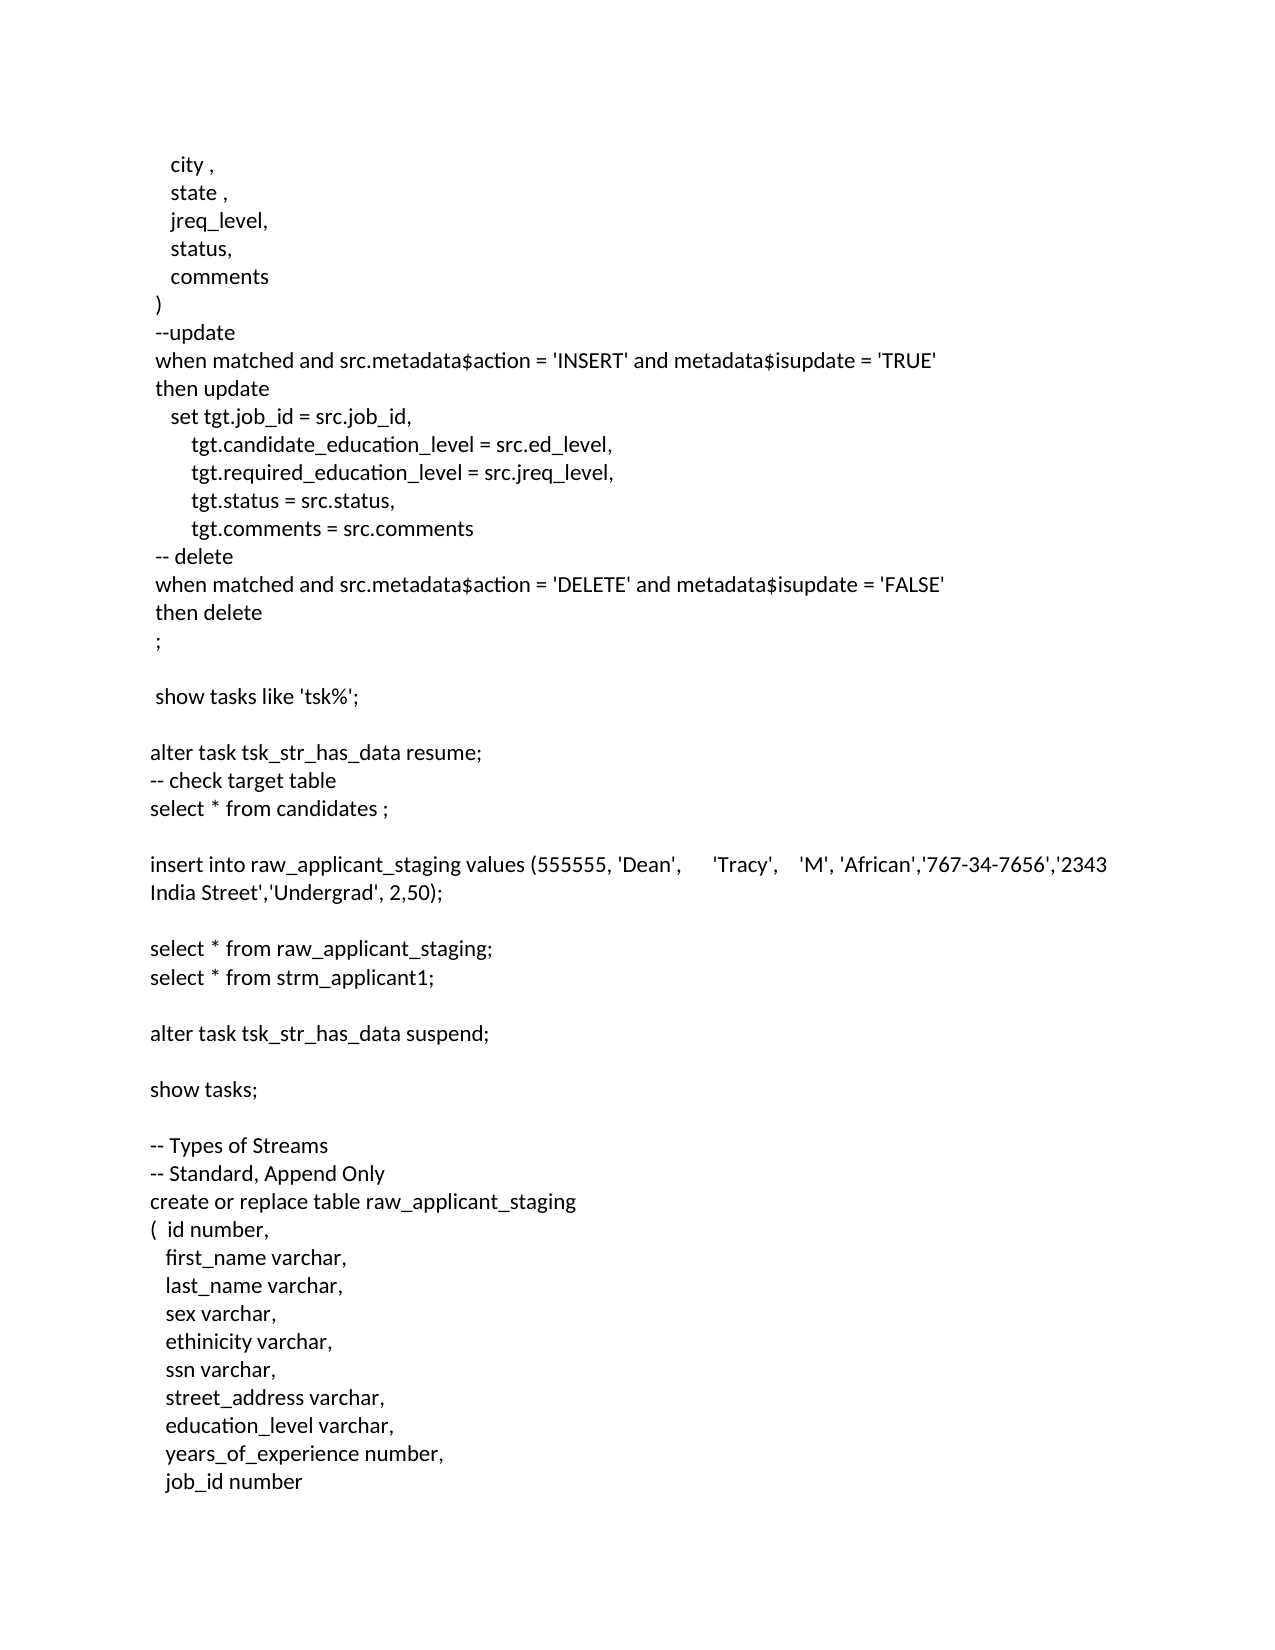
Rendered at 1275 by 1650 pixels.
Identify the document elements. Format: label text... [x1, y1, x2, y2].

text last_name varchar, [150, 1271, 1125, 1299]
text education_level varchar, [150, 1411, 1125, 1439]
text select * from strm_applicant1; [150, 963, 1125, 991]
text -- Types of Streams [150, 1131, 1125, 1159]
text alter task tsk_str_has_data resume; [150, 738, 1125, 766]
text ( id number, [150, 1215, 1125, 1243]
text show tasks; [150, 1075, 1125, 1103]
text state , [150, 178, 1125, 206]
text job_id number [150, 1467, 1125, 1495]
text tgt.required_education_level = src.jreq_level, [150, 458, 1125, 486]
text -- Standard, Append Only [150, 1159, 1125, 1187]
text tgt.status = src.status, [150, 486, 1125, 514]
text alter task tsk_str_has_data suspend; [150, 1019, 1125, 1047]
text then delete [150, 598, 1125, 626]
text insert into raw_applicant_staging values (555555, 'Dean', 'Tracy', 'M', 'African','767-34-7656','2343 India Street','Undergrad', 2,50); [150, 851, 1125, 907]
text then update [150, 374, 1125, 402]
text when matched and src.metadata$action = 'INSERT' and metadata$isupdate = 'TRUE' [150, 346, 1125, 374]
text set tgt.job_id = src.job_id, [150, 402, 1125, 430]
text first_name varchar, [150, 1243, 1125, 1271]
text street_address varchar, [150, 1383, 1125, 1411]
text jreq_level, [150, 206, 1125, 234]
text show tasks like 'tsk%'; [150, 682, 1125, 710]
text create or replace table raw_applicant_staging [150, 1187, 1125, 1215]
text sex varchar, [150, 1299, 1125, 1327]
text ; [150, 626, 1125, 654]
text status, [150, 234, 1125, 262]
text tgt.candidate_education_level = src.ed_level, [150, 430, 1125, 458]
text comments [150, 262, 1125, 290]
text select * from raw_applicant_staging; [150, 934, 1125, 963]
text ssn varchar, [150, 1355, 1125, 1383]
text select * from candidates ; [150, 794, 1125, 822]
text when matched and src.metadata$action = 'DELETE' and metadata$isupdate = 'FALSE' [150, 570, 1125, 598]
text -- delete [150, 542, 1125, 570]
text ) [150, 290, 1125, 318]
text --update [150, 318, 1125, 346]
text city , [150, 150, 1125, 178]
text tgt.comments = src.comments [150, 514, 1125, 542]
text ethinicity varchar, [150, 1327, 1125, 1355]
text years_of_experience number, [150, 1439, 1125, 1467]
text -- check target table [150, 766, 1125, 794]
